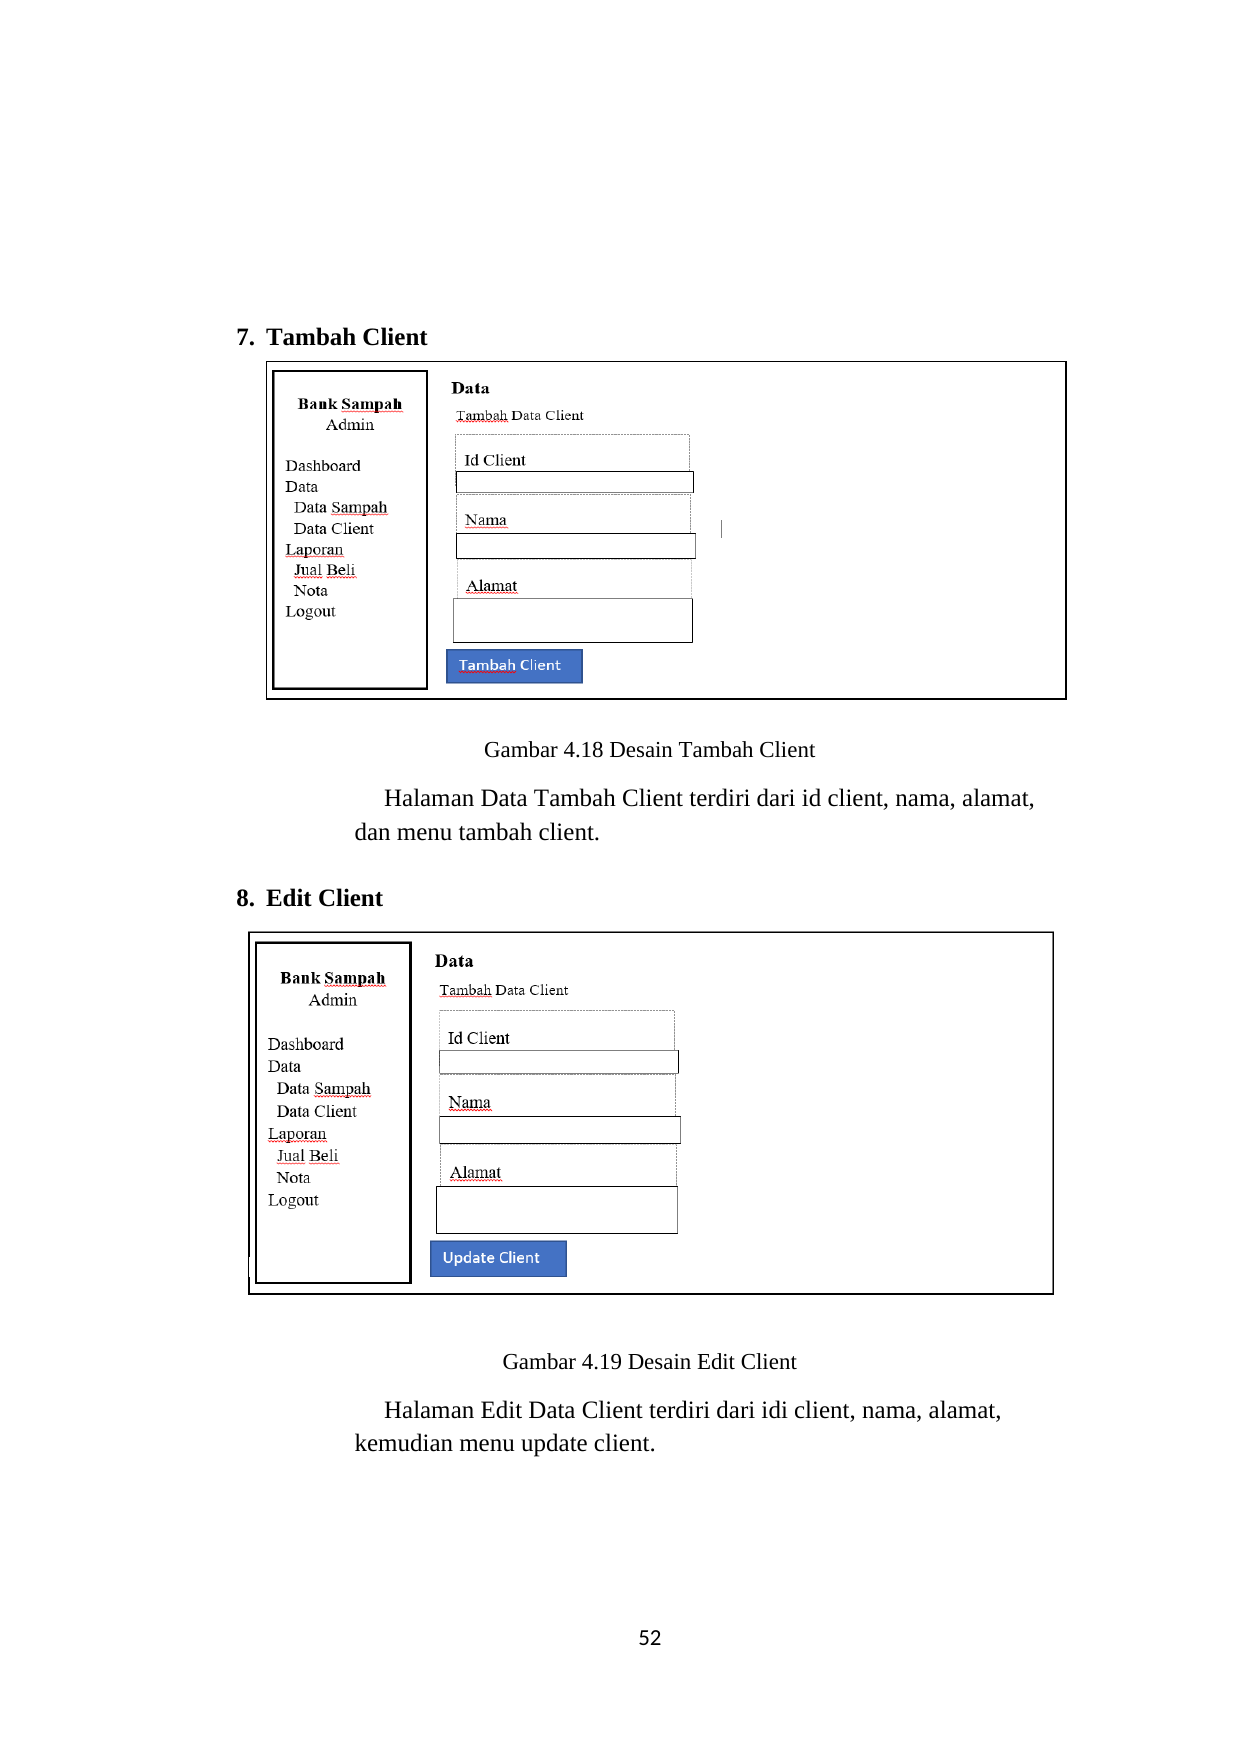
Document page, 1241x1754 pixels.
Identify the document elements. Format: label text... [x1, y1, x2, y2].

list Halaman Edit Data Client terdiri dari idi client, nama, alamat, kemudian menu update client. [354, 1395, 1063, 1457]
list Tambah Client [236, 322, 1063, 351]
list Edit Client [236, 883, 1063, 911]
picture [265, 356, 1072, 705]
picture [236, 921, 1063, 1303]
list Halaman Data Tambah Client terdiri dari id client, nama, alamat, dan menu tambah client. [354, 783, 1063, 845]
text Gambar 4.19 Desain Edit Client [236, 1303, 1063, 1374]
